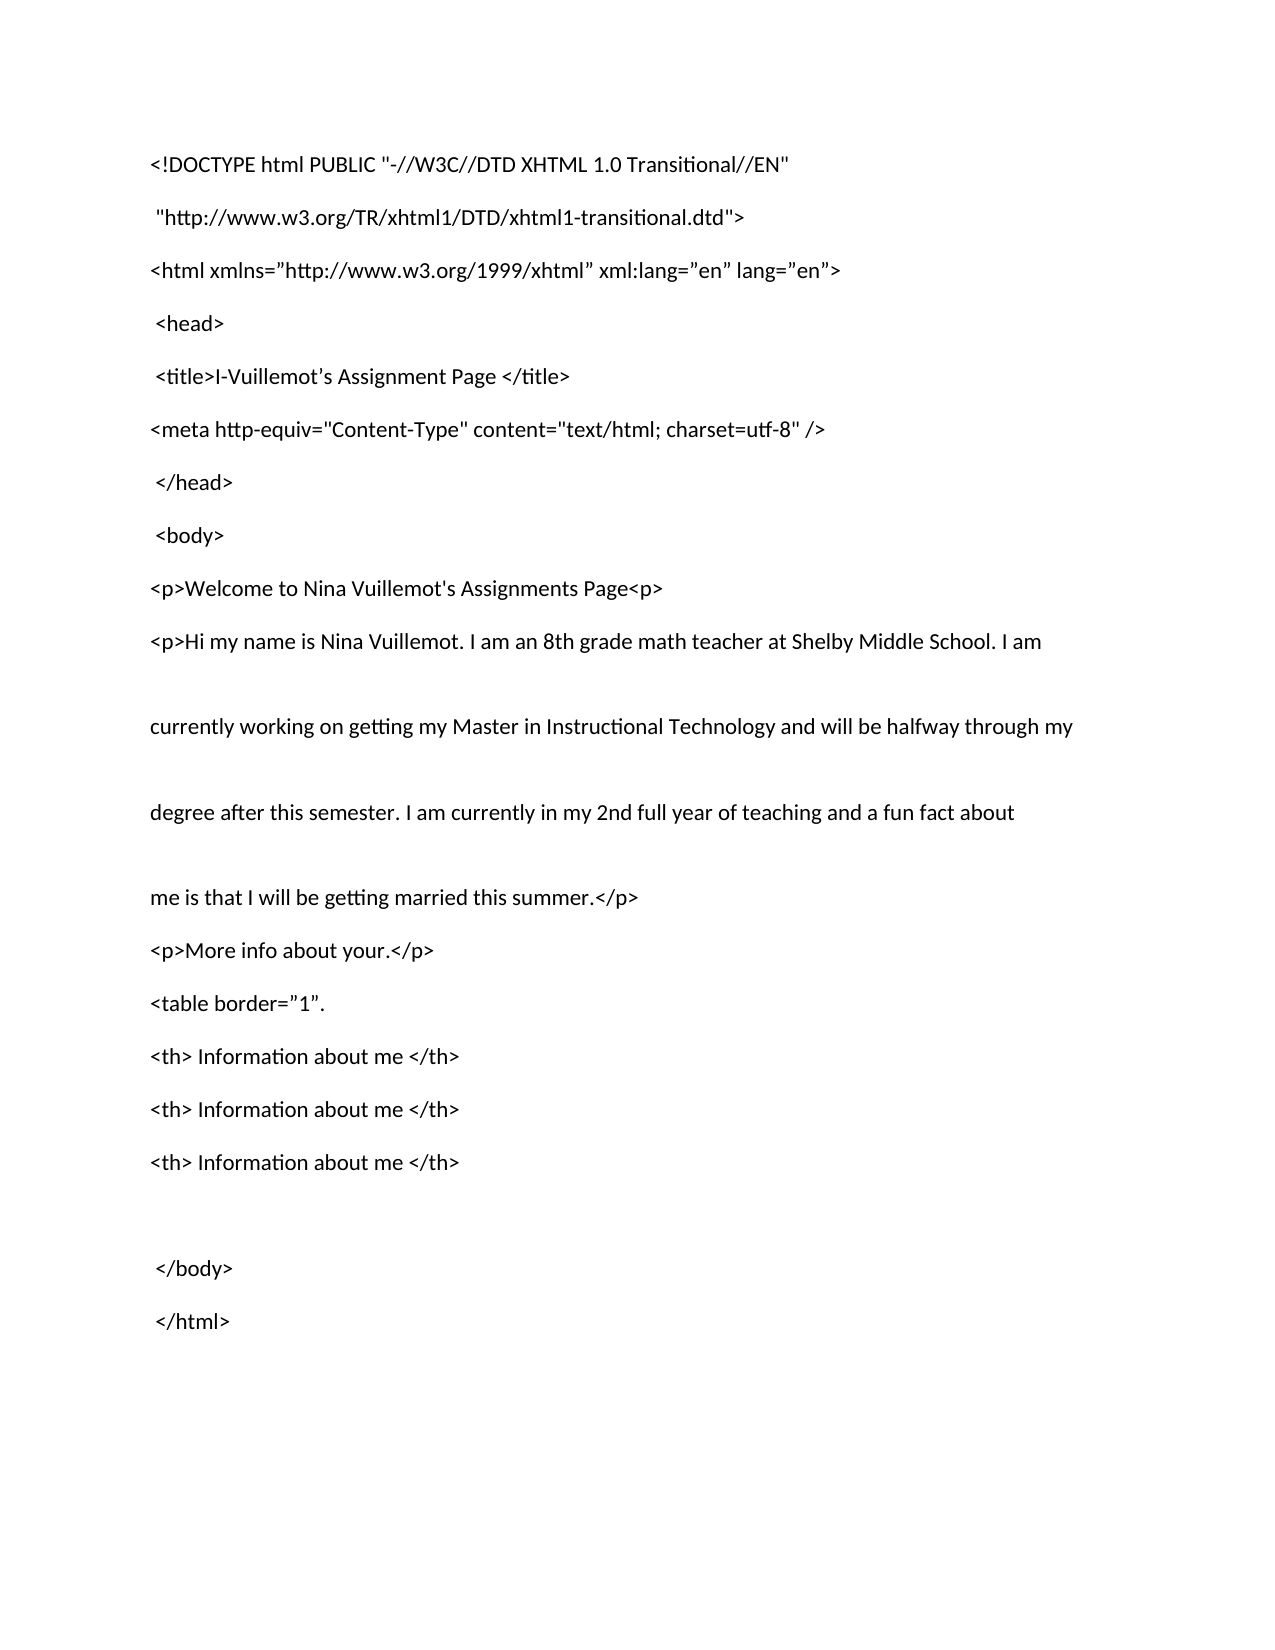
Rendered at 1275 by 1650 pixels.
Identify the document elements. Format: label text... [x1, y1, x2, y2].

text </head> [150, 468, 1125, 496]
text <p>Welcome to Nina Vuillemot's Assignments Page<p> [150, 574, 1125, 602]
text <body> [150, 521, 1125, 549]
text </html> [150, 1307, 1125, 1335]
text <title>I-Vuillemot’s Assignment Page </title> [150, 362, 1125, 390]
text </body> [150, 1254, 1125, 1282]
text currently working on getting my Master in Instructional Technology and will be halfway through my [150, 712, 1125, 773]
text <head> [150, 309, 1125, 337]
text <th> Information about me </th> [150, 1042, 1125, 1070]
text <th> Information about me </th> [150, 1095, 1125, 1123]
text <p>More info about your.</p> [150, 936, 1125, 964]
text <meta http-equiv="Content-Type" content="text/html; charset=utf-8" /> [150, 415, 1125, 443]
text me is that I will be getting married this summer.</p> [150, 883, 1125, 911]
text "http://www.w3.org/TR/xhtml1/DTD/xhtml1-transitional.dtd"> [150, 203, 1125, 231]
text degree after this semester. I am currently in my 2nd full year of teaching and a fun fact about [150, 798, 1125, 858]
text <!DOCTYPE html PUBLIC "-//W3C//DTD XHTML 1.0 Transitional//EN" [150, 150, 1125, 178]
text <p>Hi my name is Nina Vuillemot. I am an 8th grade math teacher at Shelby Middle School. I am [150, 627, 1125, 687]
text <html xmlns=”http://www.w3.org/1999/xhtml” xml:lang=”en” lang=”en”> [150, 256, 1125, 284]
text <table border=”1”. [150, 989, 1125, 1017]
text <th> Information about me </th> [150, 1148, 1125, 1176]
